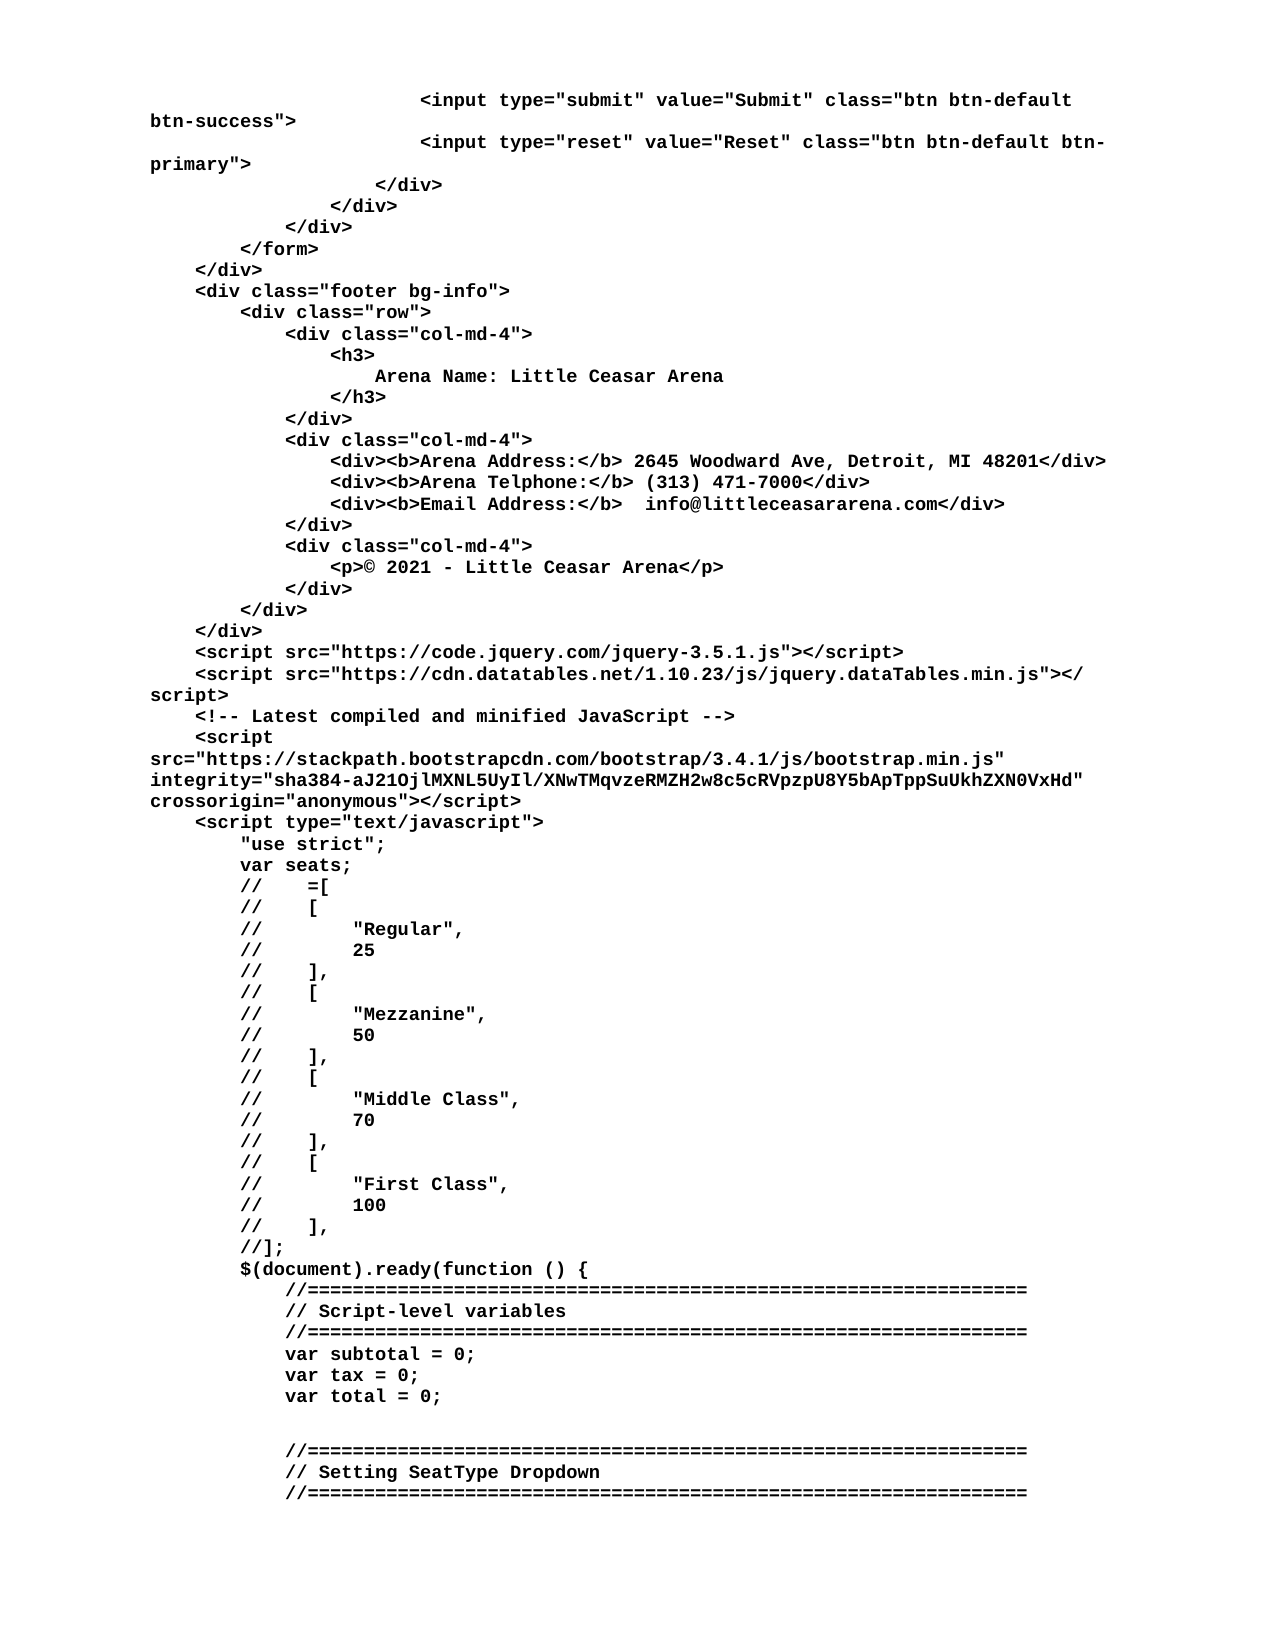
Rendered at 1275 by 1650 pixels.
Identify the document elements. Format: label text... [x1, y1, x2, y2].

text //================================================================ [150, 1442, 1125, 1463]
text <input type="reset" value="Reset" class="btn btn-default btn-primary"> [150, 133, 1125, 176]
text // "Middle Class", [150, 1089, 1125, 1111]
text // 50 [150, 1026, 1125, 1047]
text </div> [150, 409, 1125, 431]
text <input type="submit" value="Submit" class="btn btn-default btn-success"> [150, 91, 1125, 133]
text // Setting SeatType Dropdown [150, 1463, 1125, 1484]
text // [ [150, 1068, 1125, 1089]
text // ], [150, 1217, 1125, 1238]
text // ], [150, 1047, 1125, 1068]
text // 70 [150, 1111, 1125, 1132]
text // [ [150, 983, 1125, 1004]
text var subtotal = 0; [150, 1344, 1125, 1366]
text <script type="text/javascript"> [150, 813, 1125, 834]
text <h3> [150, 346, 1125, 367]
text </div> [150, 261, 1125, 282]
text </div> [150, 516, 1125, 537]
text //================================================================ [150, 1484, 1125, 1505]
text </div> [150, 579, 1125, 601]
text <script src="https://cdn.datatables.net/1.10.23/js/jquery.dataTables.min.js"></script> [150, 664, 1125, 707]
text </div> [150, 218, 1125, 239]
text <div><b>Arena Telphone:</b> (313) 471-7000</div> [150, 473, 1125, 494]
text <div class="footer bg-info"> [150, 282, 1125, 303]
text <div class="col-md-4"> [150, 324, 1125, 346]
text // "Regular", [150, 919, 1125, 941]
text <script src="https://stackpath.bootstrapcdn.com/bootstrap/3.4.1/js/bootstrap.min.js" integrity="sha384-aJ21OjlMXNL5UyIl/XNwTMqvzeRMZH2w8c5cRVpzpU8Y5bApTppSuUkhZXN0VxHd" crossorigin="anonymous"></script> [150, 728, 1125, 813]
text </div> [150, 622, 1125, 643]
text <!-- Latest compiled and minified JavaScript --> [150, 707, 1125, 728]
text <div class="col-md-4"> [150, 431, 1125, 452]
text // Script-level variables [150, 1302, 1125, 1323]
text </div> [150, 601, 1125, 622]
text </div> [150, 197, 1125, 218]
text "use strict"; [150, 834, 1125, 856]
text //================================================================ [150, 1323, 1125, 1344]
text // [ [150, 898, 1125, 919]
text <div class="col-md-4"> [150, 537, 1125, 558]
text var tax = 0; [150, 1366, 1125, 1387]
text Arena Name: Little Ceasar Arena [150, 367, 1125, 388]
text // 25 [150, 941, 1125, 962]
text // [ [150, 1153, 1125, 1174]
text </h3> [150, 388, 1125, 409]
text </div> [150, 176, 1125, 197]
text var total = 0; [150, 1387, 1125, 1408]
text // "Mezzanine", [150, 1004, 1125, 1026]
text <script src="https://code.jquery.com/jquery-3.5.1.js"></script> [150, 643, 1125, 664]
text // ], [150, 962, 1125, 983]
text $(document).ready(function () { [150, 1259, 1125, 1281]
text // ], [150, 1132, 1125, 1153]
text //================================================================ [150, 1281, 1125, 1302]
text </form> [150, 239, 1125, 261]
text var seats; [150, 856, 1125, 877]
text // 100 [150, 1196, 1125, 1217]
text // =[ [150, 877, 1125, 898]
text <p>© 2021 - Little Ceasar Arena</p> [150, 558, 1125, 579]
text // "First Class", [150, 1174, 1125, 1196]
text <div><b>Arena Address:</b> 2645 Woodward Ave, Detroit, MI 48201</div> [150, 452, 1125, 473]
text <div class="row"> [150, 303, 1125, 324]
text <div><b>Email Address:</b> info@littleceasararena.com</div> [150, 494, 1125, 516]
text //]; [150, 1238, 1125, 1259]
